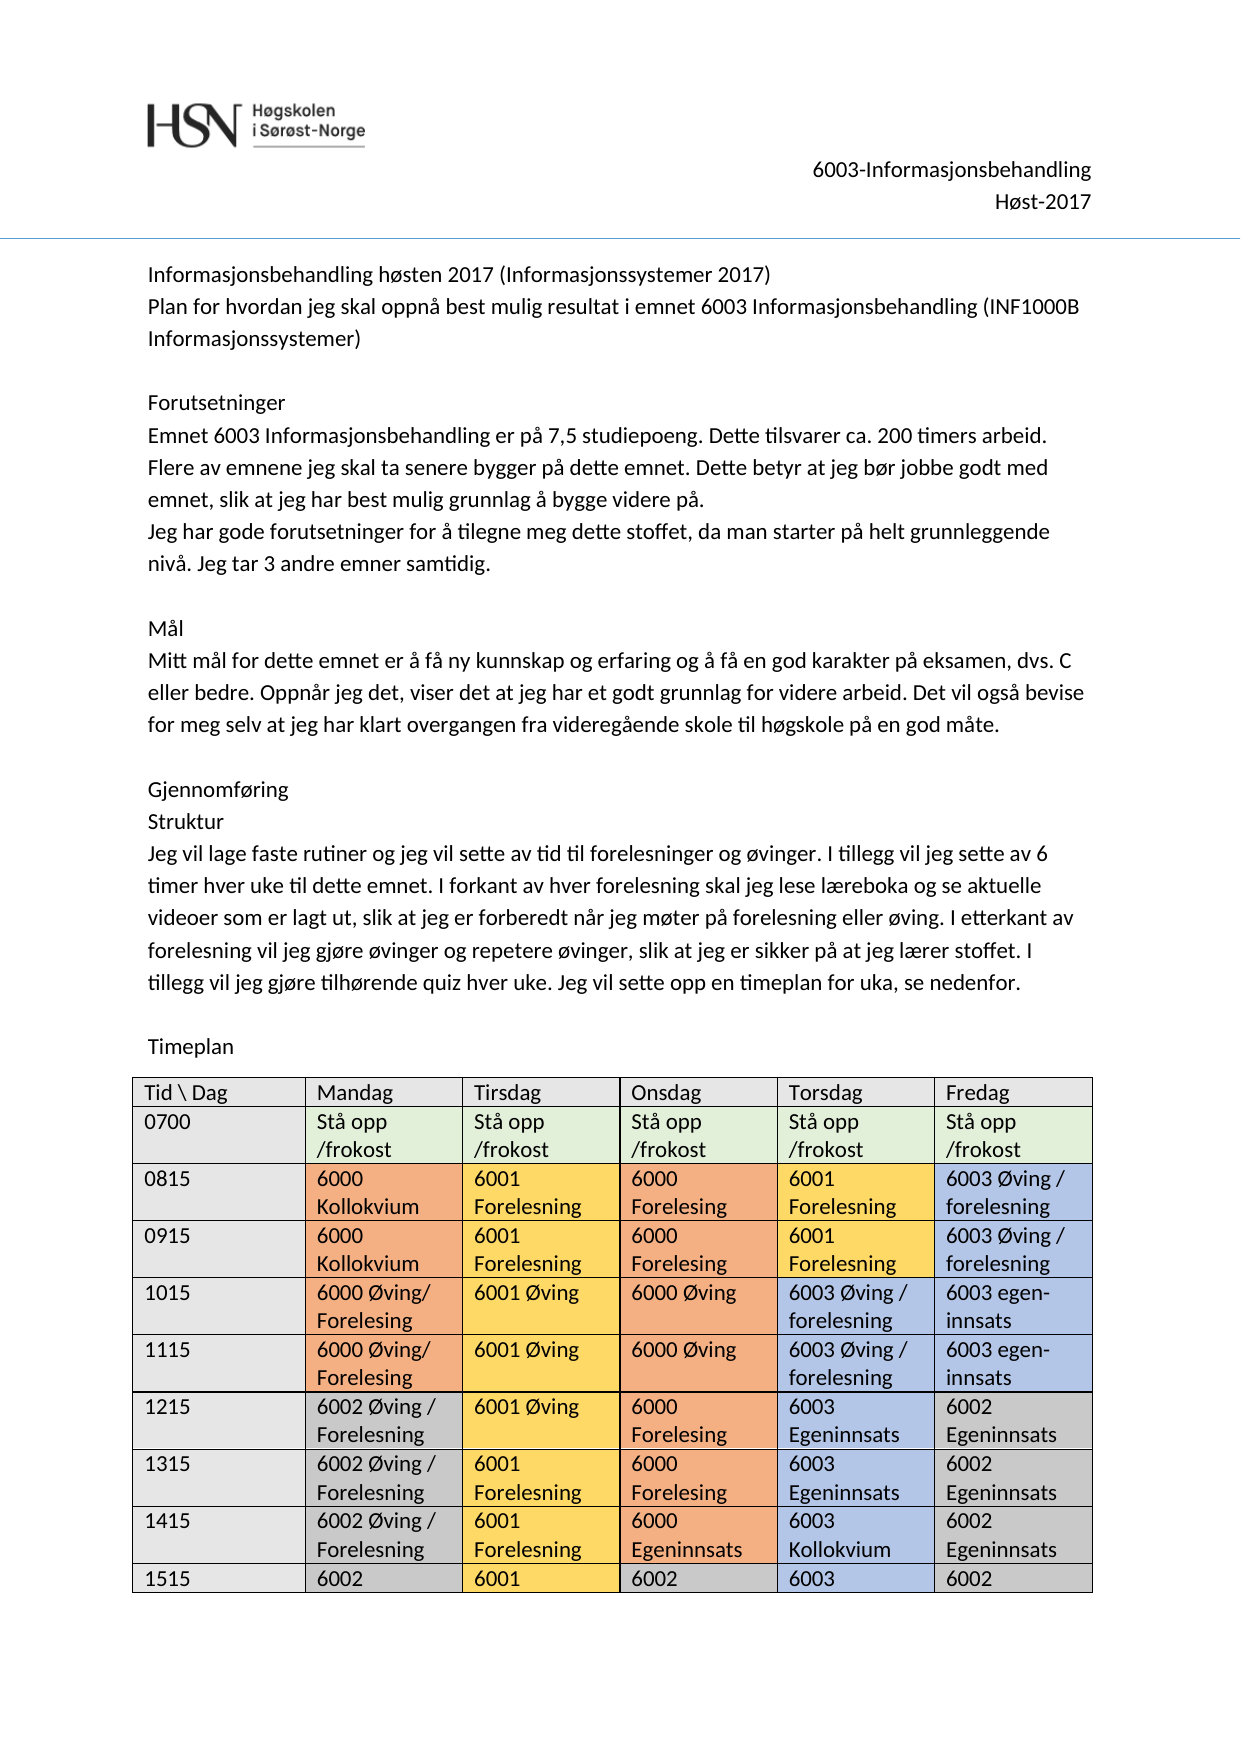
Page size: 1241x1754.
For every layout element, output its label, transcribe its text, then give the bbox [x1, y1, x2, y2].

table_cell 6003 Kollokvium [778, 1507, 934, 1563]
table_cell 6003 egen-innsats [935, 1335, 1092, 1391]
text Mål [148, 614, 1093, 642]
text Plan for hvordan jeg skal oppnå best mulig resultat i emnet 6003 Informasjonsbehandling (INF1000B Informasjonssystemer) [148, 292, 1093, 352]
table_cell 6001 Forelesning [778, 1164, 934, 1220]
text Informasjonsbehandling høsten 2017 (Informasjonssystemer 2017) [148, 260, 1093, 288]
table_cell 6000 Forelesing [621, 1450, 777, 1506]
table_cell 6001 Forelesning [463, 1221, 619, 1277]
table_cell 6000 Øving [621, 1335, 777, 1391]
picture [147, 73, 365, 178]
table_cell 6002 Egeninnsats [935, 1393, 1092, 1448]
table_header Tid \ Dag [133, 1078, 305, 1106]
text Timeplan [148, 1032, 1093, 1060]
text Mitt mål for dette emnet er å få ny kunnskap og erfaring og å få en god karakter på eksamen, dvs. C eller bedre. Oppnår jeg det, viser det at jeg har et godt grunnlag for videre arbeid. Det vil også bevise for meg selv at jeg har klart overgangen fra videregående skole til høgskole på en god måte. [148, 646, 1093, 738]
table_cell 6002 Egeninnsats [935, 1564, 1092, 1592]
table_cell 6003 Øving / forelesning [935, 1164, 1092, 1220]
table_cell 6000 Egeninnsats [621, 1507, 777, 1563]
text Forutsetninger [148, 388, 1093, 417]
table_cell 6002 Øving / Forelesning [306, 1507, 462, 1563]
table_cell 1015 [133, 1278, 305, 1334]
table_cell 6000 Forelesing [621, 1221, 777, 1277]
text Jeg har gode forutsetninger for å tilegne meg dette stoffet, da man starter på helt grunnleggende nivå. Jeg tar 3 andre emner samtidig. [148, 517, 1093, 577]
table_cell 6002 Egeninnsats [306, 1564, 462, 1592]
table_header Fredag [935, 1078, 1092, 1106]
table_cell 6002 Egeninnsats [935, 1450, 1092, 1506]
table_cell 6000 Øving/ Forelesing [306, 1335, 462, 1391]
table_cell 6001 Øving [463, 1393, 619, 1448]
table_cell 6002 Kollokvium [621, 1564, 777, 1592]
table_cell 6001 Forelesning [463, 1507, 619, 1563]
table_cell 6000 Øving/ Forelesing [306, 1278, 462, 1334]
table_cell 6003 Kollokvium [778, 1564, 934, 1592]
table_cell 6000 Forelesing [621, 1164, 777, 1220]
table_cell 6003 Egeninnsats [778, 1393, 934, 1448]
table_cell 0915 [133, 1221, 305, 1277]
table_cell 6001 Øving [463, 1278, 619, 1334]
table_cell 6001 Egeninnsats [463, 1564, 619, 1592]
table_header Torsdag [778, 1078, 934, 1106]
text Jeg vil lage faste rutiner og jeg vil sette av tid til forelesninger og øvinger. I tillegg vil jeg sette av 6 timer hver uke til dette emnet. I forkant av hver forelesning skal jeg lese læreboka og se aktuelle videoer som er lagt ut, slik at jeg er forberedt når jeg møter på forelesning eller øving. I etterkant av forelesning vil jeg gjøre øvinger og repetere øvinger, slik at jeg er sikker på at jeg lærer stoffet. I tillegg vil jeg gjøre tilhørende quiz hver uke. Jeg vil sette opp en timeplan for uka, se nedenfor. [148, 839, 1093, 996]
table_cell 6001 Forelesning [463, 1450, 619, 1506]
table_cell Stå opp /frokost [463, 1107, 619, 1163]
table_cell 6003 Egeninnsats [778, 1450, 934, 1506]
table_cell 6002 Egeninnsats [935, 1507, 1092, 1563]
table_cell 0700 [133, 1107, 305, 1163]
table_cell Stå opp /frokost [306, 1107, 462, 1163]
table_cell 1115 [133, 1335, 305, 1391]
table_cell 6000 Kollokvium [306, 1164, 462, 1220]
table_header Tirsdag [463, 1078, 619, 1106]
table_cell 6000 Øving [621, 1278, 777, 1334]
table_cell Stå opp /frokost [935, 1107, 1092, 1163]
table_cell 6003 Øving / forelesning [778, 1278, 934, 1334]
table_cell 6003 egen-innsats [935, 1278, 1092, 1334]
table_cell 1515 [133, 1564, 305, 1592]
table_cell 6003 Øving / forelesning [935, 1221, 1092, 1277]
table_cell 6001 Forelesning [778, 1221, 934, 1277]
table_cell 6002 Øving / Forelesning [306, 1393, 462, 1448]
text Struktur [148, 807, 1093, 835]
table_cell 6002 Øving / Forelesning [306, 1450, 462, 1506]
text Gjennomføring [148, 775, 1093, 803]
table_header Onsdag [621, 1078, 777, 1106]
table_cell 0815 [133, 1164, 305, 1220]
table_cell 6001 Forelesning [463, 1164, 619, 1220]
text Emnet 6003 Informasjonsbehandling er på 7,5 studiepoeng. Dette tilsvarer ca. 200 timers arbeid. Flere av emnene jeg skal ta senere bygger på dette emnet. Dette betyr at jeg bør jobbe godt med emnet, slik at jeg har best mulig grunnlag å bygge videre på. [148, 421, 1093, 513]
table_header Mandag [306, 1078, 462, 1106]
table_cell 6001 Øving [463, 1335, 619, 1391]
table_cell 6000 Kollokvium [306, 1221, 462, 1277]
table_cell 6000 Forelesing [621, 1393, 777, 1448]
table_cell Stå opp /frokost [778, 1107, 934, 1163]
table_cell Stå opp /frokost [621, 1107, 777, 1163]
table_cell 6003 Øving / forelesning [778, 1335, 934, 1391]
table_cell 1415 [133, 1507, 305, 1563]
table_cell 1315 [133, 1450, 305, 1506]
table_cell 1215 [133, 1393, 305, 1448]
